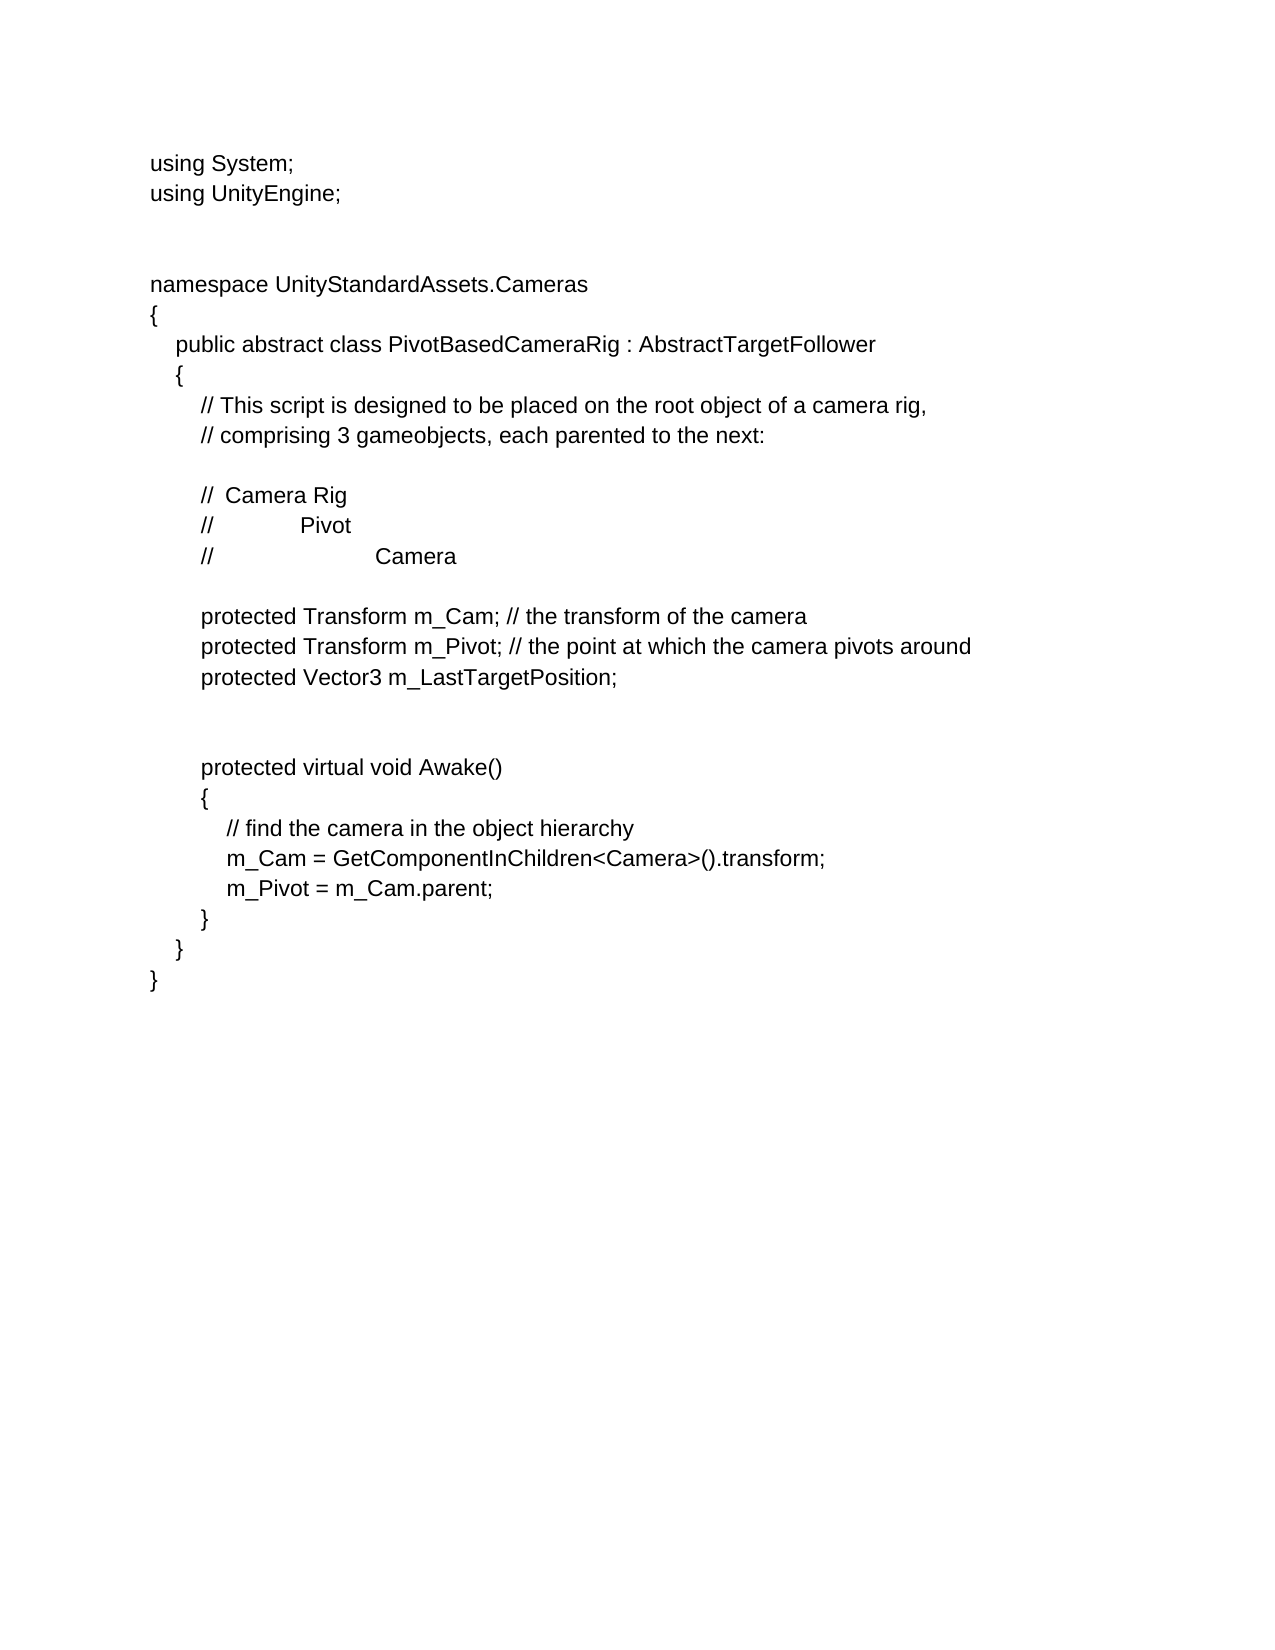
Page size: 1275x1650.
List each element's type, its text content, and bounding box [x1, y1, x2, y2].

text using System; [150, 150, 1125, 176]
text m_Cam = GetComponentInChildren<Camera>().transform; [150, 845, 1125, 871]
text { [150, 784, 1125, 811]
text using UnityEngine; [150, 180, 1125, 207]
text // comprising 3 gameobjects, each parented to the next: [150, 422, 1125, 448]
text { [150, 301, 1125, 327]
text } [150, 905, 1125, 932]
text { [150, 361, 1125, 388]
text m_Pivot = m_Cam.parent; [150, 875, 1125, 901]
text protected Vector3 m_LastTargetPosition; [150, 663, 1125, 690]
text // Pivot [150, 512, 1125, 539]
text // This script is designed to be placed on the root object of a camera rig, [150, 392, 1125, 418]
text protected Transform m_Pivot; // the point at which the camera pivots around [150, 633, 1125, 660]
text protected Transform m_Cam; // the transform of the camera [150, 603, 1125, 629]
text // find the camera in the object hierarchy [150, 814, 1125, 841]
text // Camera [150, 543, 1125, 569]
text namespace UnityStandardAssets.Cameras [150, 271, 1125, 297]
text } [150, 935, 1125, 962]
text protected virtual void Awake() [150, 754, 1125, 781]
text } [150, 966, 1125, 992]
text // Camera Rig [150, 482, 1125, 509]
text public abstract class PivotBasedCameraRig : AbstractTargetFollower [150, 331, 1125, 358]
